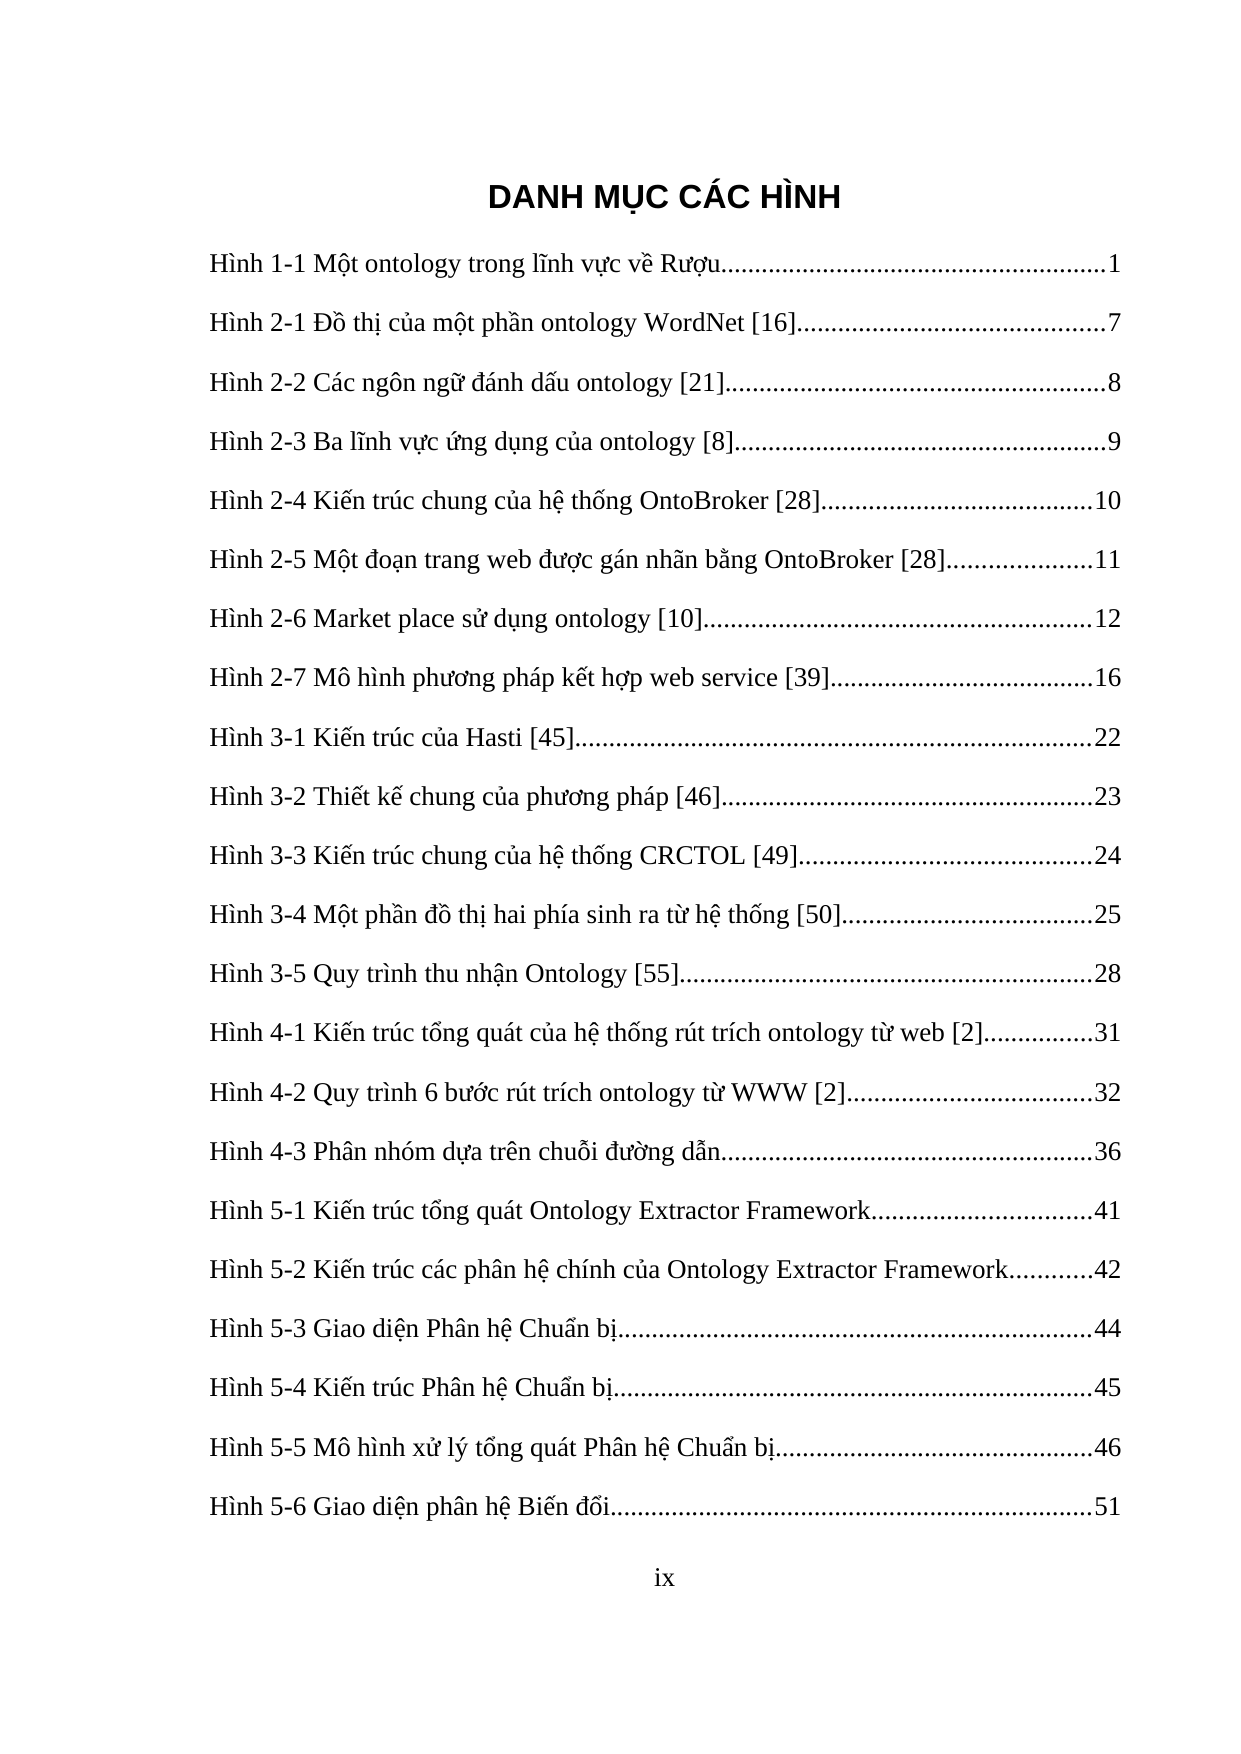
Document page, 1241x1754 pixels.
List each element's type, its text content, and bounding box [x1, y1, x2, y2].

text Hình 5-5 Mô hình xử lý tổng quát Phân hệ Chuẩn bị 46 [207, 1431, 1122, 1462]
text Hình 2-3 Ba lĩnh vực ứng dụng của ontology [8] 9 [207, 425, 1122, 456]
text Hình 4-3 Phân nhóm dựa trên chuỗi đường dẫn 36 [207, 1135, 1122, 1166]
text Hình 2-7 Mô hình phương pháp kết hợp web service [39] 16 [207, 661, 1122, 693]
text Hình 3-3 Kiến trúc chung của hệ thống CRCTOL [49] 24 [207, 839, 1122, 870]
text Hình 5-1 Kiến trúc tổng quát Ontology Extractor Framework 41 [207, 1194, 1122, 1225]
text Hình 2-6 Market place sử dụng ontology [10] 12 [207, 602, 1122, 633]
text Hình 3-5 Quy trình thu nhận Ontology [55] 28 [207, 957, 1122, 988]
text Hình 3-4 Một phần đồ thị hai phía sinh ra từ hệ thống [50] 25 [207, 898, 1122, 929]
text Hình 3-1 Kiến trúc của Hasti [45] 22 [207, 721, 1122, 752]
text Hình 5-3 Giao diện Phân hệ Chuẩn bị 44 [207, 1312, 1122, 1343]
text Hình 2-1 Đồ thị của một phần ontology WordNet [16] 7 [207, 306, 1122, 338]
text Hình 1-1 Một ontology trong lĩnh vực về Rượu 1 [207, 247, 1122, 278]
text Hình 2-2 Các ngôn ngữ đánh dấu ontology [21] 8 [207, 366, 1122, 397]
text Hình 2-5 Một đoạn trang web được gán nhãn bằng OntoBroker [28] 11 [207, 543, 1122, 574]
text Hình 5-2 Kiến trúc các phân hệ chính của Ontology Extractor Framework 42 [207, 1253, 1122, 1284]
text Hình 5-6 Giao diện phân hệ Biến đổi 51 [207, 1490, 1122, 1521]
text Hình 4-2 Quy trình 6 bước rút trích ontology từ WWW [2] 32 [207, 1076, 1122, 1107]
text Hình 3-2 Thiết kế chung của phương pháp [46] 23 [207, 780, 1122, 811]
text Hình 2-4 Kiến trúc chung của hệ thống OntoBroker [28] 10 [207, 484, 1122, 515]
text Hình 5-4 Kiến trúc Phân hệ Chuẩn bị 45 [207, 1371, 1122, 1403]
title DANH MỤC CÁC HÌNH [207, 177, 1122, 216]
text Hình 4-1 Kiến trúc tổng quát của hệ thống rút trích ontology từ web [2] 31 [207, 1016, 1122, 1048]
